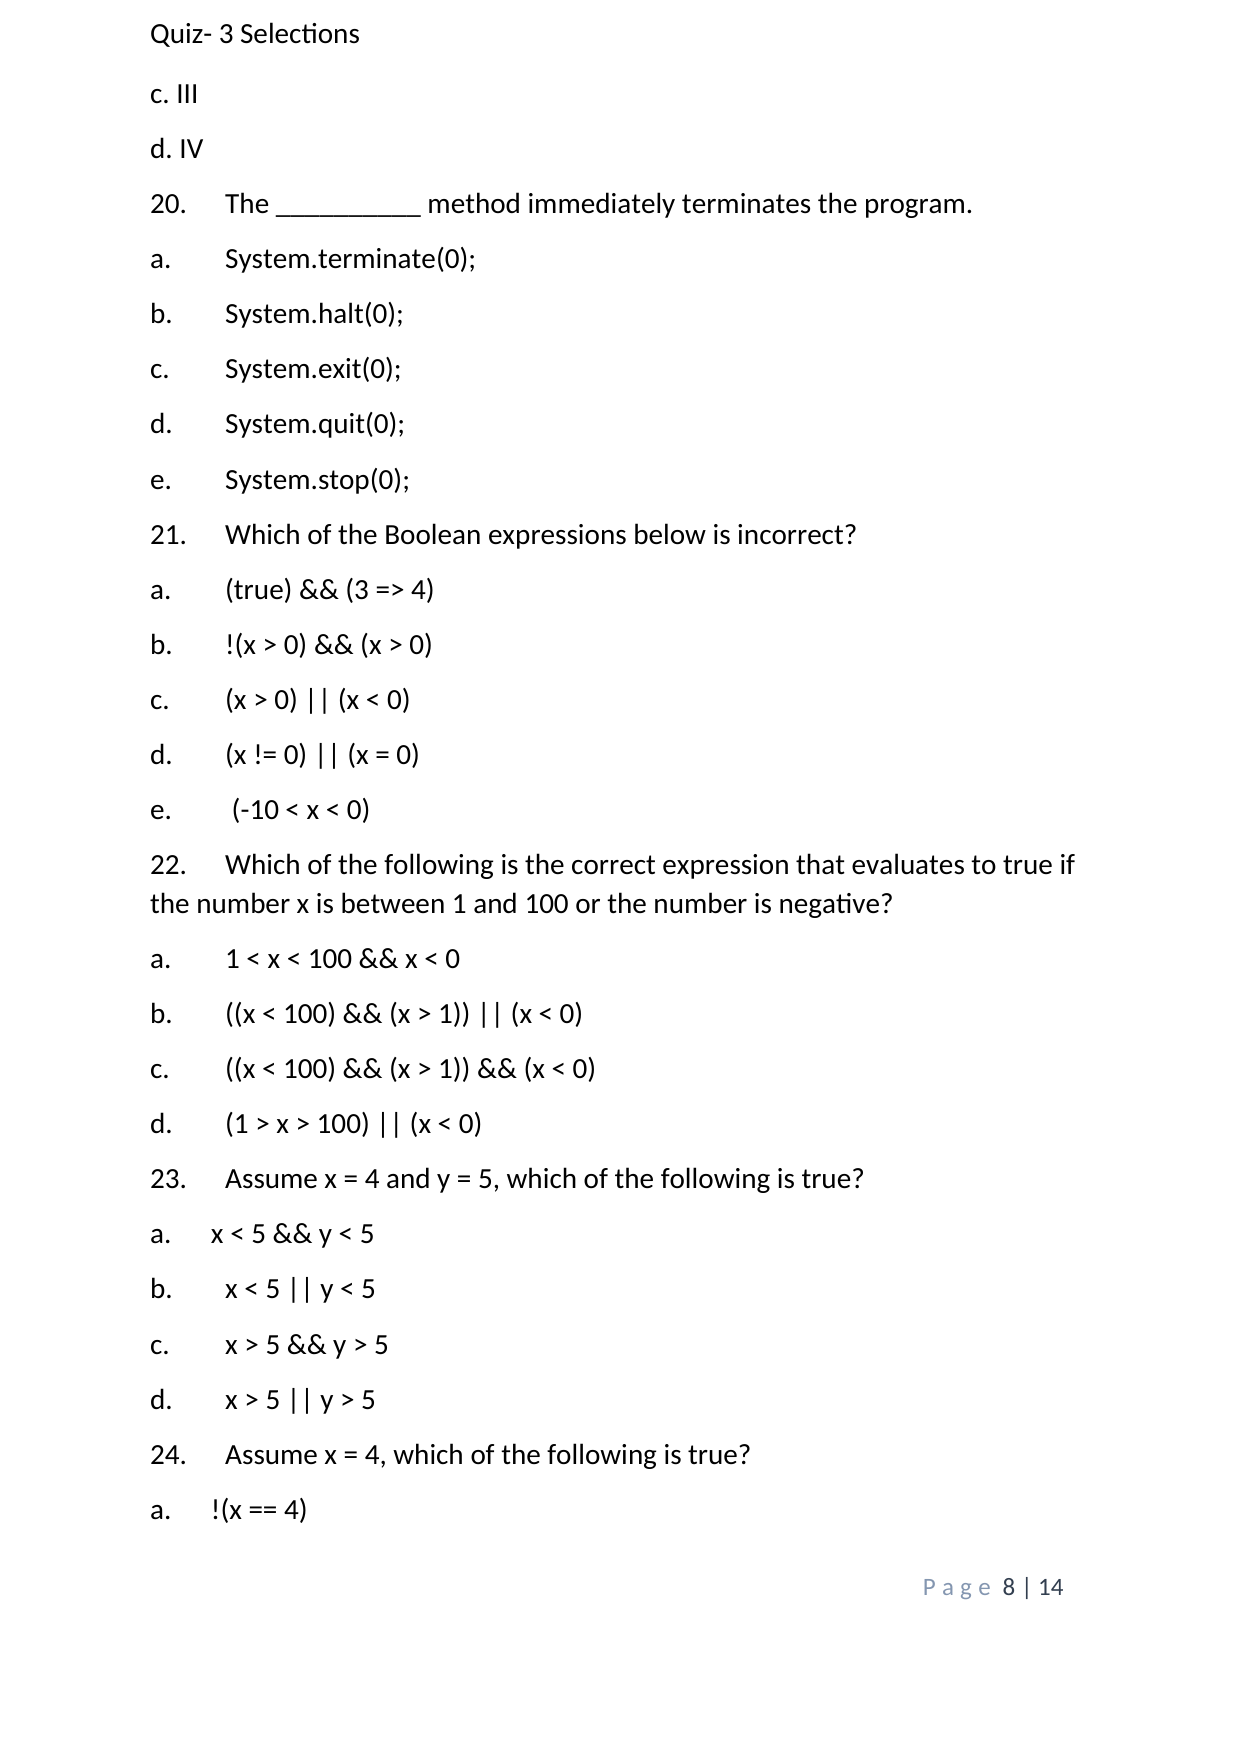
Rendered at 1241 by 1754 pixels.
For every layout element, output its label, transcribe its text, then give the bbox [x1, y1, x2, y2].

text 24. Assume x = 4, which of the following is true? [150, 1436, 1090, 1472]
text b. System.halt(0); [150, 295, 1090, 331]
text b. !(x > 0) && (x > 0) [150, 626, 1090, 662]
text b. x < 5 || y < 5 [150, 1271, 1090, 1306]
text c. System.exit(0); [150, 351, 1090, 386]
text a. (true) && (3 => 4) [150, 571, 1090, 607]
text a. 1 < x < 100 && x < 0 [150, 940, 1090, 976]
text b. ((x < 100) && (x > 1)) || (x < 0) [150, 995, 1090, 1031]
text c. x > 5 && y > 5 [150, 1326, 1090, 1361]
text 22. Which of the following is the correct expression that evaluates to true if the number x is between 1 and 100 or the number is negative? [150, 846, 1090, 921]
text c. (x > 0) || (x < 0) [150, 681, 1090, 717]
text d. System.quit(0); [150, 406, 1090, 441]
text d. (x != 0) || (x = 0) [150, 736, 1090, 772]
text c. III [150, 75, 1090, 111]
text e. System.stop(0); [150, 461, 1090, 496]
text a. System.terminate(0); [150, 240, 1090, 276]
text a. !(x == 4) [150, 1491, 1090, 1527]
text a. x < 5 && y < 5 [150, 1216, 1090, 1251]
text 20. The __________ method immediately terminates the program. [150, 185, 1090, 221]
text d. IV [150, 130, 1090, 166]
text e. (-10 < x < 0) [150, 791, 1090, 827]
text c. ((x < 100) && (x > 1)) && (x < 0) [150, 1050, 1090, 1086]
text d. (1 > x > 100) || (x < 0) [150, 1105, 1090, 1141]
text d. x > 5 || y > 5 [150, 1381, 1090, 1416]
text 21. Which of the Boolean expressions below is incorrect? [150, 516, 1090, 551]
text 23. Assume x = 4 and y = 5, which of the following is true? [150, 1160, 1090, 1196]
